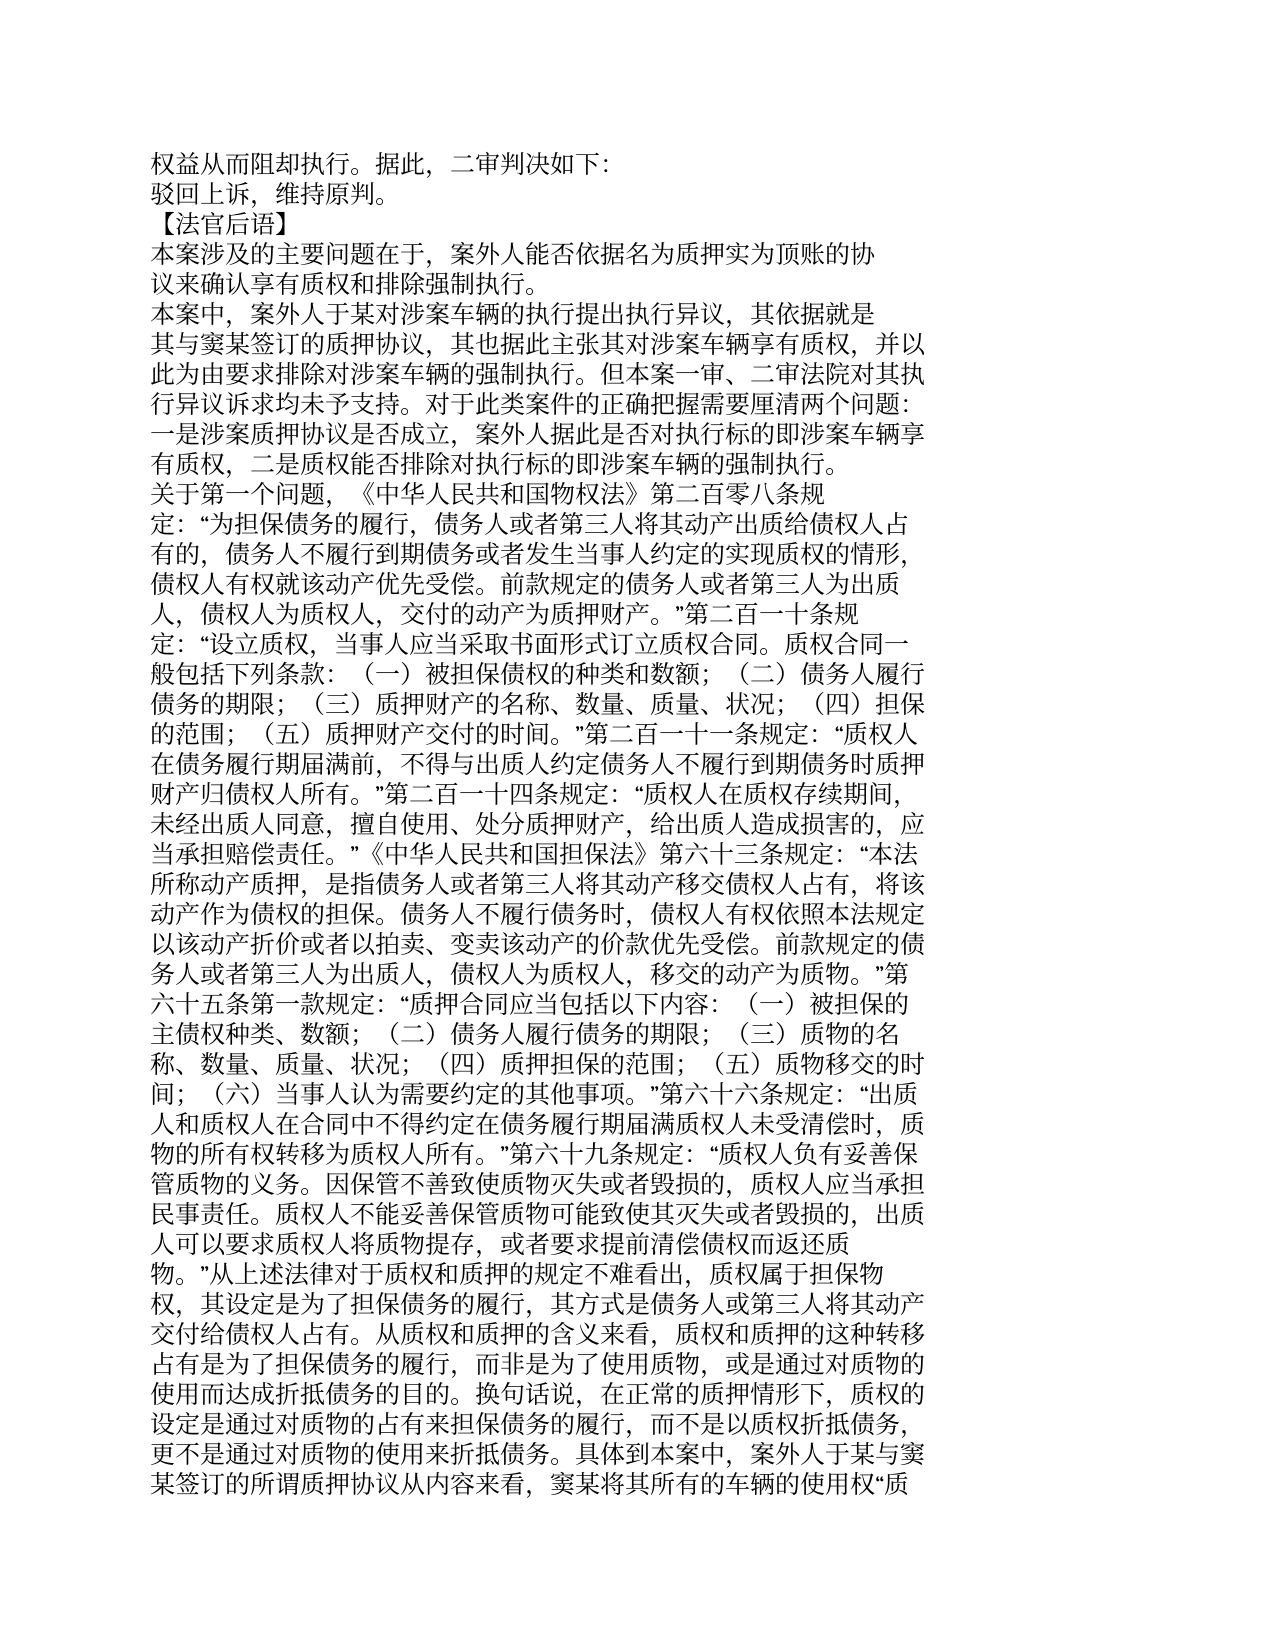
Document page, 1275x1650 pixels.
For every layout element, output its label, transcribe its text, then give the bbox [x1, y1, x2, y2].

text 一是涉案质押协议是否成立，案外人据此是否对执行标的即涉案车辆享 [150, 420, 1125, 450]
text 有的，债务人不履行到期债务或者发生当事人约定的实现质权的情形， [150, 540, 1125, 570]
text 驳回上诉，维持原判。 [150, 180, 1125, 210]
text 主债权种类、数额；（二）债务人履行债务的期限；（三）质物的名 [150, 1020, 1125, 1050]
text 人和质权人在合同中不得约定在债务履行期届满质权人未受清偿时，质 [150, 1110, 1125, 1140]
text 占有是为了担保债务的履行，而非是为了使用质物，或是通过对质物的 [150, 1350, 1125, 1380]
text 的范围；（五）质押财产交付的时间。”第二百一十一条规定：“质权人 [150, 720, 1125, 750]
text 以该动产折价或者以拍卖、变卖该动产的价款优先受偿。前款规定的债 [150, 930, 1125, 960]
text 管质物的义务。因保管不善致使质物灭失或者毁损的，质权人应当承担 [150, 1170, 1125, 1200]
text 在债务履行期届满前，不得与出质人约定债务人不履行到期债务时质押 [150, 750, 1125, 780]
text 般包括下列条款：（一）被担保债权的种类和数额；（二）债务人履行 [150, 660, 1125, 690]
text 财产归债权人所有。”第二百一十四条规定：“质权人在质权存续期间， [150, 780, 1125, 810]
text 定：“为担保债务的履行，债务人或者第三人将其动产出质给债权人占 [150, 510, 1125, 540]
text 某签订的所谓质押协议从内容来看，窦某将其所有的车辆的使用权“质 [150, 1470, 1125, 1500]
text 行异议诉求均未予支持。对于此类案件的正确把握需要厘清两个问题： [150, 390, 1125, 420]
text 间；（六）当事人认为需要约定的其他事项。”第六十六条规定：“出质 [150, 1080, 1125, 1110]
text 使用而达成折抵债务的目的。换句话说，在正常的质押情形下，质权的 [150, 1380, 1125, 1410]
text 人可以要求质权人将质物提存，或者要求提前清偿债权而返还质 [150, 1230, 1125, 1260]
text 权，其设定是为了担保债务的履行，其方式是债务人或第三人将其动产 [150, 1290, 1125, 1320]
text 其与窦某签订的质押协议，其也据此主张其对涉案车辆享有质权，并以 [150, 330, 1125, 360]
text 议来确认享有质权和排除强制执行。 [150, 270, 1125, 300]
text 人，债权人为质权人，交付的动产为质押财产。”第二百一十条规 [150, 600, 1125, 630]
text 权益从而阻却执行。据此，二审判决如下： [150, 150, 1125, 180]
text 所称动产质押，是指债务人或者第三人将其动产移交债权人占有，将该 [150, 870, 1125, 900]
text 【法官后语】 [150, 210, 1125, 240]
text 有质权，二是质权能否排除对执行标的即涉案车辆的强制执行。 [150, 450, 1125, 480]
text 债权人有权就该动产优先受偿。前款规定的债务人或者第三人为出质 [150, 570, 1125, 600]
text 本案涉及的主要问题在于，案外人能否依据名为质押实为顶账的协 [150, 240, 1125, 270]
text 交付给债权人占有。从质权和质押的含义来看，质权和质押的这种转移 [150, 1320, 1125, 1350]
text 设定是通过对质物的占有来担保债务的履行，而不是以质权折抵债务， [150, 1410, 1125, 1440]
text 务人或者第三人为出质人，债权人为质权人，移交的动产为质物。”第 [150, 960, 1125, 990]
text 物。”从上述法律对于质权和质押的规定不难看出，质权属于担保物 [150, 1260, 1125, 1290]
text 此为由要求排除对涉案车辆的强制执行。但本案一审、二审法院对其执 [150, 360, 1125, 390]
text 当承担赔偿责任。”《中华人民共和国担保法》第六十三条规定：“本法 [150, 840, 1125, 870]
text 动产作为债权的担保。债务人不履行债务时，债权人有权依照本法规定 [150, 900, 1125, 930]
text 本案中，案外人于某对涉案车辆的执行提出执行异议，其依据就是 [150, 300, 1125, 330]
text 未经出质人同意，擅自使用、处分质押财产，给出质人造成损害的，应 [150, 810, 1125, 840]
text 关于第一个问题，《中华人民共和国物权法》第二百零八条规 [150, 480, 1125, 510]
text 定：“设立质权，当事人应当采取书面形式订立质权合同。质权合同一 [150, 630, 1125, 660]
text 债务的期限；（三）质押财产的名称、数量、质量、状况；（四）担保 [150, 690, 1125, 720]
text 民事责任。质权人不能妥善保管质物可能致使其灭失或者毁损的，出质 [150, 1200, 1125, 1230]
text 称、数量、质量、状况；（四）质押担保的范围；（五）质物移交的时 [150, 1050, 1125, 1080]
text 物的所有权转移为质权人所有。”第六十九条规定：“质权人负有妥善保 [150, 1140, 1125, 1170]
text 六十五条第一款规定：“质押合同应当包括以下内容：（一）被担保的 [150, 990, 1125, 1020]
text 更不是通过对质物的使用来折抵债务。具体到本案中，案外人于某与窦 [150, 1440, 1125, 1470]
